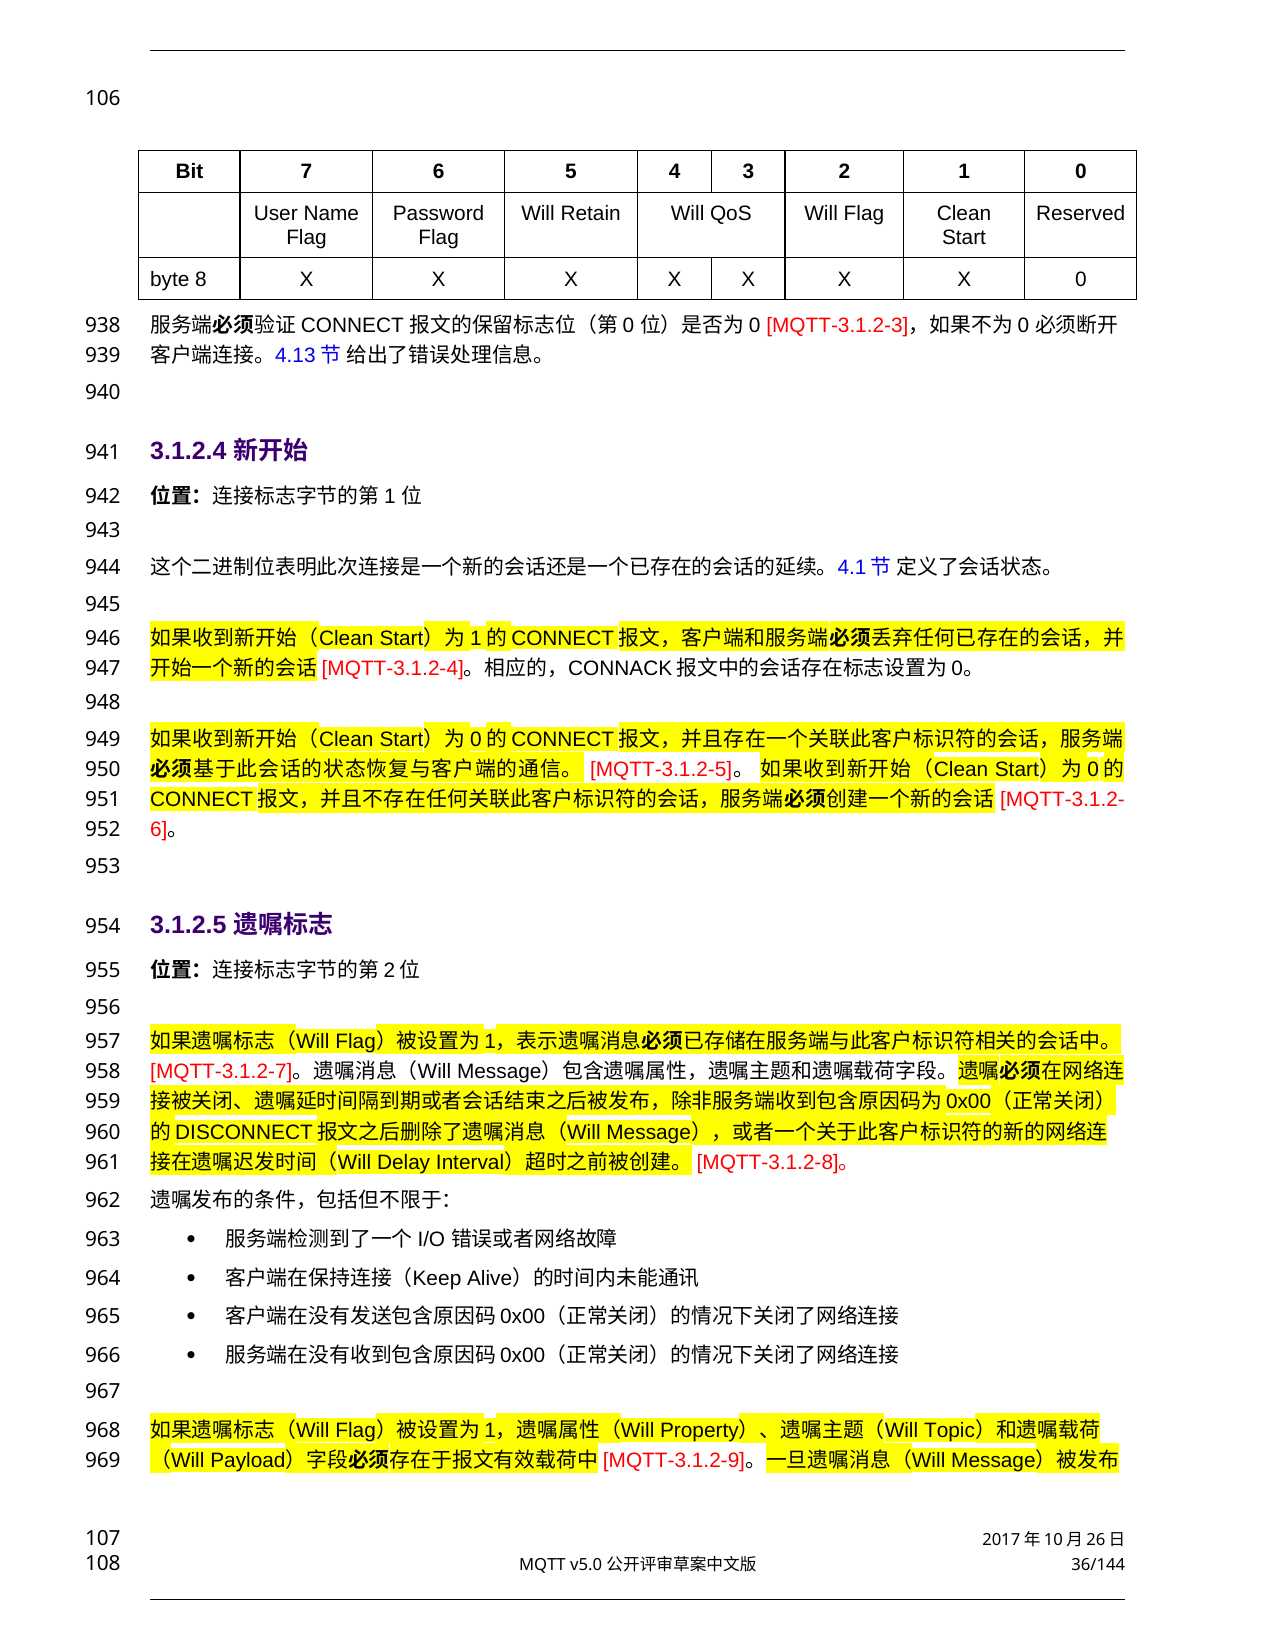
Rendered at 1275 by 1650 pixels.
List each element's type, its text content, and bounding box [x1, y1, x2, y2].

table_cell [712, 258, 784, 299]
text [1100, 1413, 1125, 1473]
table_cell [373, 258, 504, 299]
list 服务端检测到了一个 I/O 错误或者网络故障 [187, 1222, 1125, 1252]
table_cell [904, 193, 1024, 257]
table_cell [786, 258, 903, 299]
list 服务端在没有收到包含原因码0x00（正常关闭）的情况下关闭了网络连接 [187, 1338, 1125, 1368]
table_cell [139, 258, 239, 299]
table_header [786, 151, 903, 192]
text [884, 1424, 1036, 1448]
subtitle 遗嘱标志 [150, 905, 1125, 941]
text 服务端必须验证 CONNECT 报文的保留标志位（第 0 位）是否为 0 [MQTT-3.1.2-3]，如果不为 0 必须断开客户端连接。4.13节 给出了错误处理信息。 [150, 308, 1125, 369]
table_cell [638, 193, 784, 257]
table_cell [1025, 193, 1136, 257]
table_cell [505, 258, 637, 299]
text 如果收到新开始（Clean Start）为1的CONNECT报文，客户端和服务端必须丢弃任何已存在的会话，并开始一个新的会话 [MQTT-3.1.2-4]。相应的，CONNACK报文中的会话存在标志设置为0。 [317, 621, 1125, 681]
text 遗嘱发布的条件，包括但不限于： [150, 1184, 1125, 1214]
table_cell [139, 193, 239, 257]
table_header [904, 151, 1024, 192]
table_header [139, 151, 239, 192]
text 位置：连接标志字节的第 1 位 [150, 479, 1125, 509]
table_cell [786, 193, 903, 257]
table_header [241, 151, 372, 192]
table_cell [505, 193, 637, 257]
text 如果收到新开始（Clean Start）为0的CONNECT报文，并且存在一个关联此客户标识符的会话，服务端必须基于此会话的状态恢复与客户端的通信。 [MQTT-3.1.2-5]。 如果收到新开始（Clean Start）为0的CONNECT报文，并且不存在任何关联此客户标识符的会话，服务端必须创建一个新的会话 [MQTT-3.1.2-6]。 [150, 722, 1125, 843]
list 客户端在保持连接（Keep Alive）的时间内未能通讯 [187, 1261, 1125, 1291]
text 这个二进制位表明此次连接是一个新的会话还是一个已存在的会话的延续。4.1节 定义了会话状态。 [150, 550, 1125, 580]
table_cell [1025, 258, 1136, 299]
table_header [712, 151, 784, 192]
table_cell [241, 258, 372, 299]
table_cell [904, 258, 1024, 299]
subtitle 新开始 [150, 431, 1125, 467]
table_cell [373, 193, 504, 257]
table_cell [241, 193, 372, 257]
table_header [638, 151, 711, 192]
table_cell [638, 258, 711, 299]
text 如果遗嘱标志（Will Flag）被设置为1，表示遗嘱消息必须已存储在服务端与此客户标识符相关的会话中。[MQTT-3.1.2-7]。遗嘱消息（Will Message）包含遗嘱属性，遗嘱主题和遗嘱载荷字段。遗嘱必须在网络连接被关闭、遗嘱延时间隔到期或者会话结束之后被发布，除非服务端收到包含原因码为0x00（正常关闭）的DISCONNECT报文之后删除了遗嘱消息（Will Message），或者一个关于此客户标识符的新的网络连接在遗嘱迟发时间（Will Delay Interval）超时之前被创建。 [MQTT-3.1.2-8]。 [150, 1024, 1125, 1175]
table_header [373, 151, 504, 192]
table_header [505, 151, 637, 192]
list 客户端在没有发送包含原因码0x00（正常关闭）的情况下关闭了网络连接 [187, 1299, 1125, 1329]
text 位置：连接标志字节的第2位 [150, 953, 1125, 984]
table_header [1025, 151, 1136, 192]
